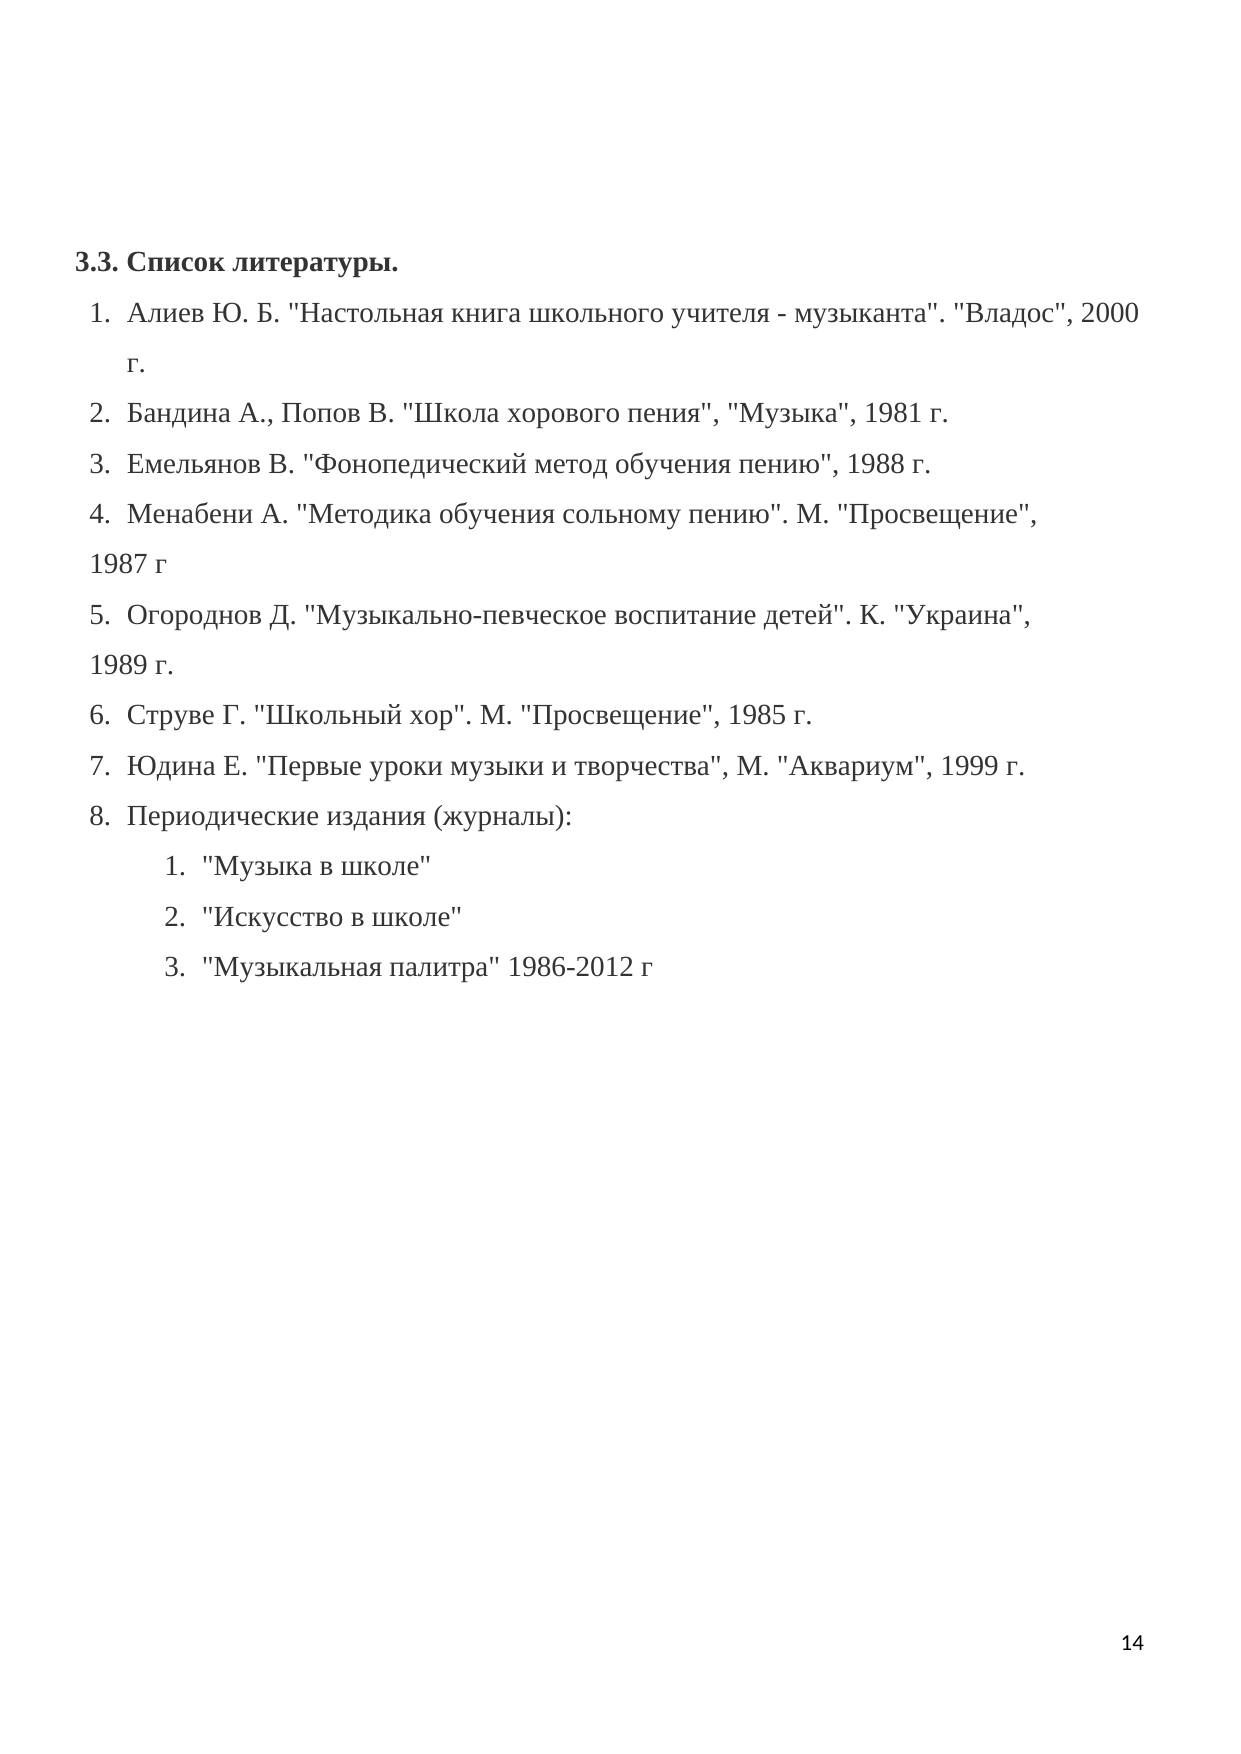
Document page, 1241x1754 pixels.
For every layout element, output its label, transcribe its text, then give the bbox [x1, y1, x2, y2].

list Периодические издания (журналы): [89, 798, 1144, 832]
list Емельянов В. "Фонопедический метод обучения пению", 1988 г. [89, 446, 1144, 479]
list Юдина Е. "Первые уроки музыки и творчества", М. "Аквариум", 1999 г. [89, 748, 1144, 781]
text 1987 г [89, 546, 1144, 580]
text 3.3. Список литературы. [75, 244, 1144, 278]
list "Музыкальная палитра" 1986-2012 г [164, 949, 1144, 982]
list Бандина А., Попов В. "Школа хорового пения", "Музыка", 1981 г. [89, 396, 1144, 429]
list Огороднов Д. "Музыкально-певческое воспитание детей". К. "Украина", [89, 597, 1144, 630]
list Алиев Ю. Б. "Настольная книга школьного учителя - музыканта". "Владос", 2000 г. [89, 295, 1144, 379]
list Менабени А. "Методика обучения сольному пению". М. "Просвещение", [89, 496, 1144, 530]
list "Музыка в школе" [164, 848, 1144, 882]
list "Искусство в школе" [164, 899, 1144, 932]
text 1989 г. [89, 647, 1144, 681]
list Струве Г. "Школьный хор". М. "Просвещение", 1985 г. [89, 697, 1144, 731]
